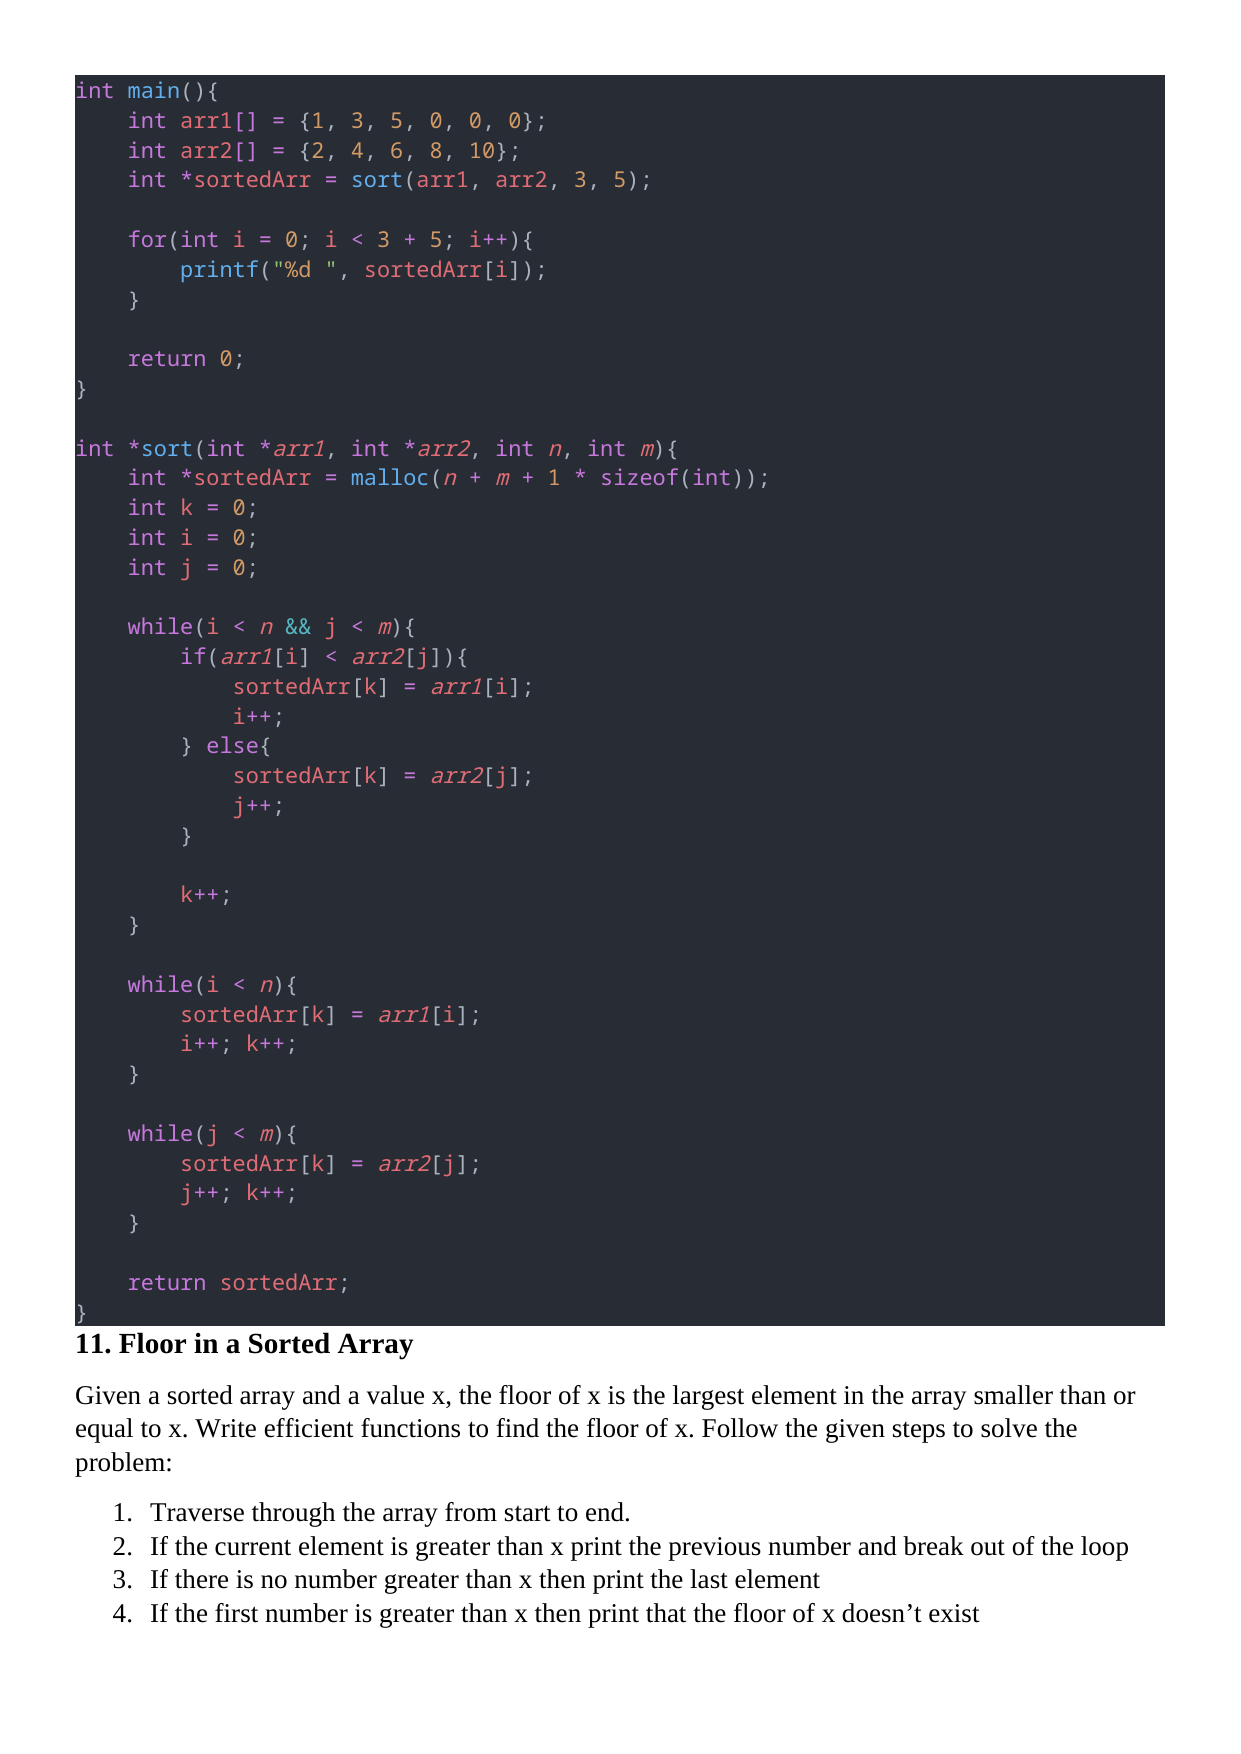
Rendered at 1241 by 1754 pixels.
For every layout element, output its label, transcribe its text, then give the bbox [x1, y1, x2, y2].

text sortedArr[k] = arr1[i]; [75, 998, 1165, 1028]
text int *sort(int *arr1, int *arr2, int n, int m){ [75, 432, 1165, 462]
list If there is no number greater than x then print the last element [112, 1563, 1165, 1594]
text return 0; [75, 343, 1165, 373]
text if(arr1[i] < arr2[j]){ [75, 641, 1165, 671]
text int j = 0; [75, 552, 1165, 581]
text sortedArr[k] = arr2[j]; [75, 1147, 1165, 1177]
list If the current element is greater than x print the previous number and break out of the loop [112, 1530, 1165, 1561]
text 11. Floor in a Sorted Array [75, 1326, 1165, 1360]
text int main(){ [75, 75, 1165, 105]
text } [75, 373, 1165, 403]
text while(i < n && j < m){ [75, 611, 1165, 641]
text int arr1[] = {1, 3, 5, 0, 0, 0}; [75, 105, 1165, 134]
text } [75, 283, 1165, 313]
text int i = 0; [75, 522, 1165, 552]
text } else{ [75, 730, 1165, 760]
text for(int i = 0; i < 3 + 5; i++){ [75, 224, 1165, 254]
text while(i < n){ [75, 969, 1165, 998]
text int arr2[] = {2, 4, 6, 8, 10}; [75, 134, 1165, 164]
text sortedArr[k] = arr1[i]; [75, 671, 1165, 701]
text int k = 0; [75, 492, 1165, 522]
text } [75, 1207, 1165, 1237]
text k++; [75, 879, 1165, 909]
text } [75, 820, 1165, 849]
text sortedArr[k] = arr2[j]; [75, 760, 1165, 790]
text } [75, 1296, 1165, 1326]
text i++; k++; [75, 1028, 1165, 1058]
text } [75, 1058, 1165, 1088]
text return sortedArr; [75, 1267, 1165, 1296]
text int *sortedArr = malloc(n + m + 1 * sizeof(int)); [75, 462, 1165, 492]
text i++; [75, 701, 1165, 730]
text Given a sorted array and a value x, the floor of x is the largest element in the array smaller than or equal to x. Write efficient functions to find the floor of x. Follow the given steps to solve the problem: [75, 1379, 1165, 1477]
text } [75, 909, 1165, 939]
text while(j < m){ [75, 1118, 1165, 1147]
list Traverse through the array from start to end. [112, 1496, 1165, 1527]
text printf("%d ", sortedArr[i]); [75, 254, 1165, 283]
list If the first number is greater than x then print that the floor of x doesn’t exist [112, 1597, 1165, 1628]
text int *sortedArr = sort(arr1, arr2, 3, 5); [75, 164, 1165, 194]
text j++; k++; [75, 1177, 1165, 1207]
text j++; [75, 790, 1165, 820]
